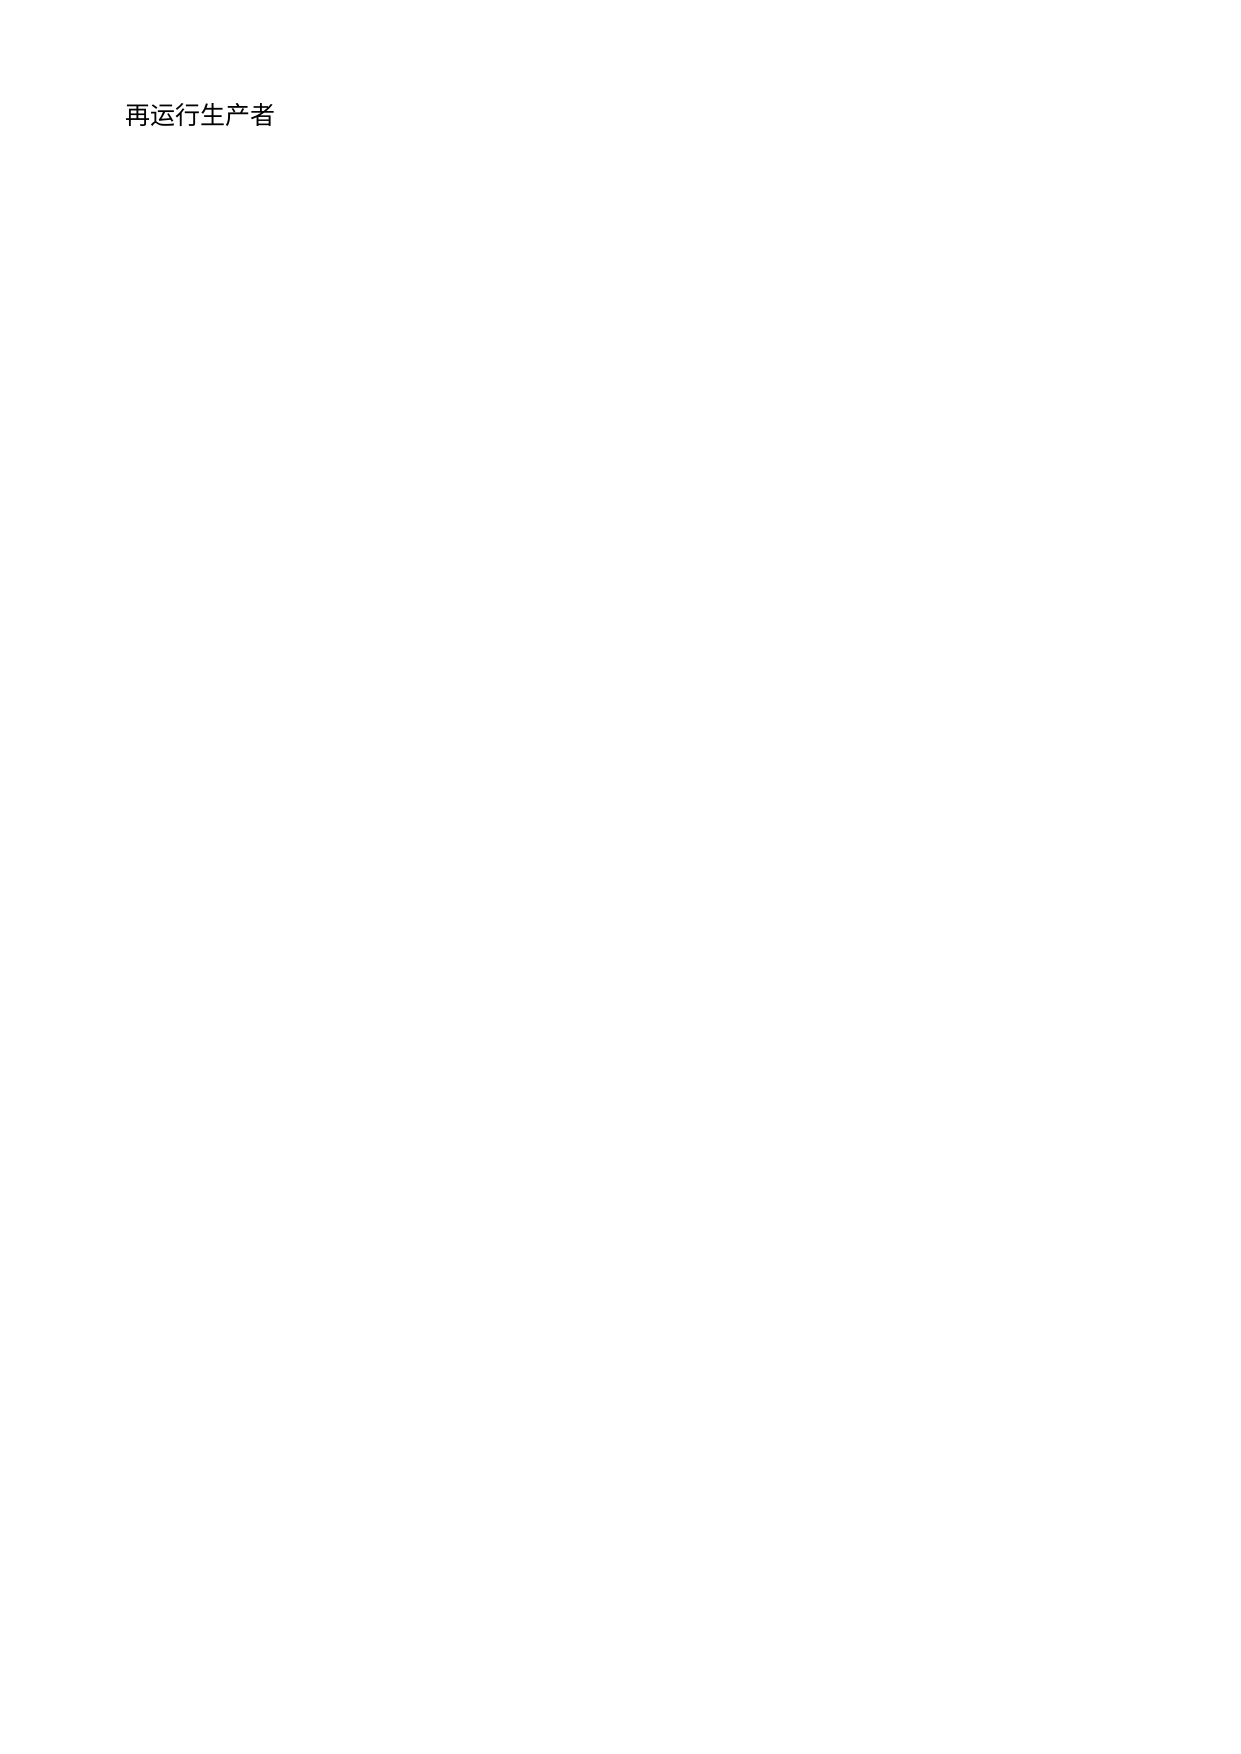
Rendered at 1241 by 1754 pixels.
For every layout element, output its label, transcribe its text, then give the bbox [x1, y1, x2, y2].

text 再运行生产者 [75, 81, 1165, 146]
